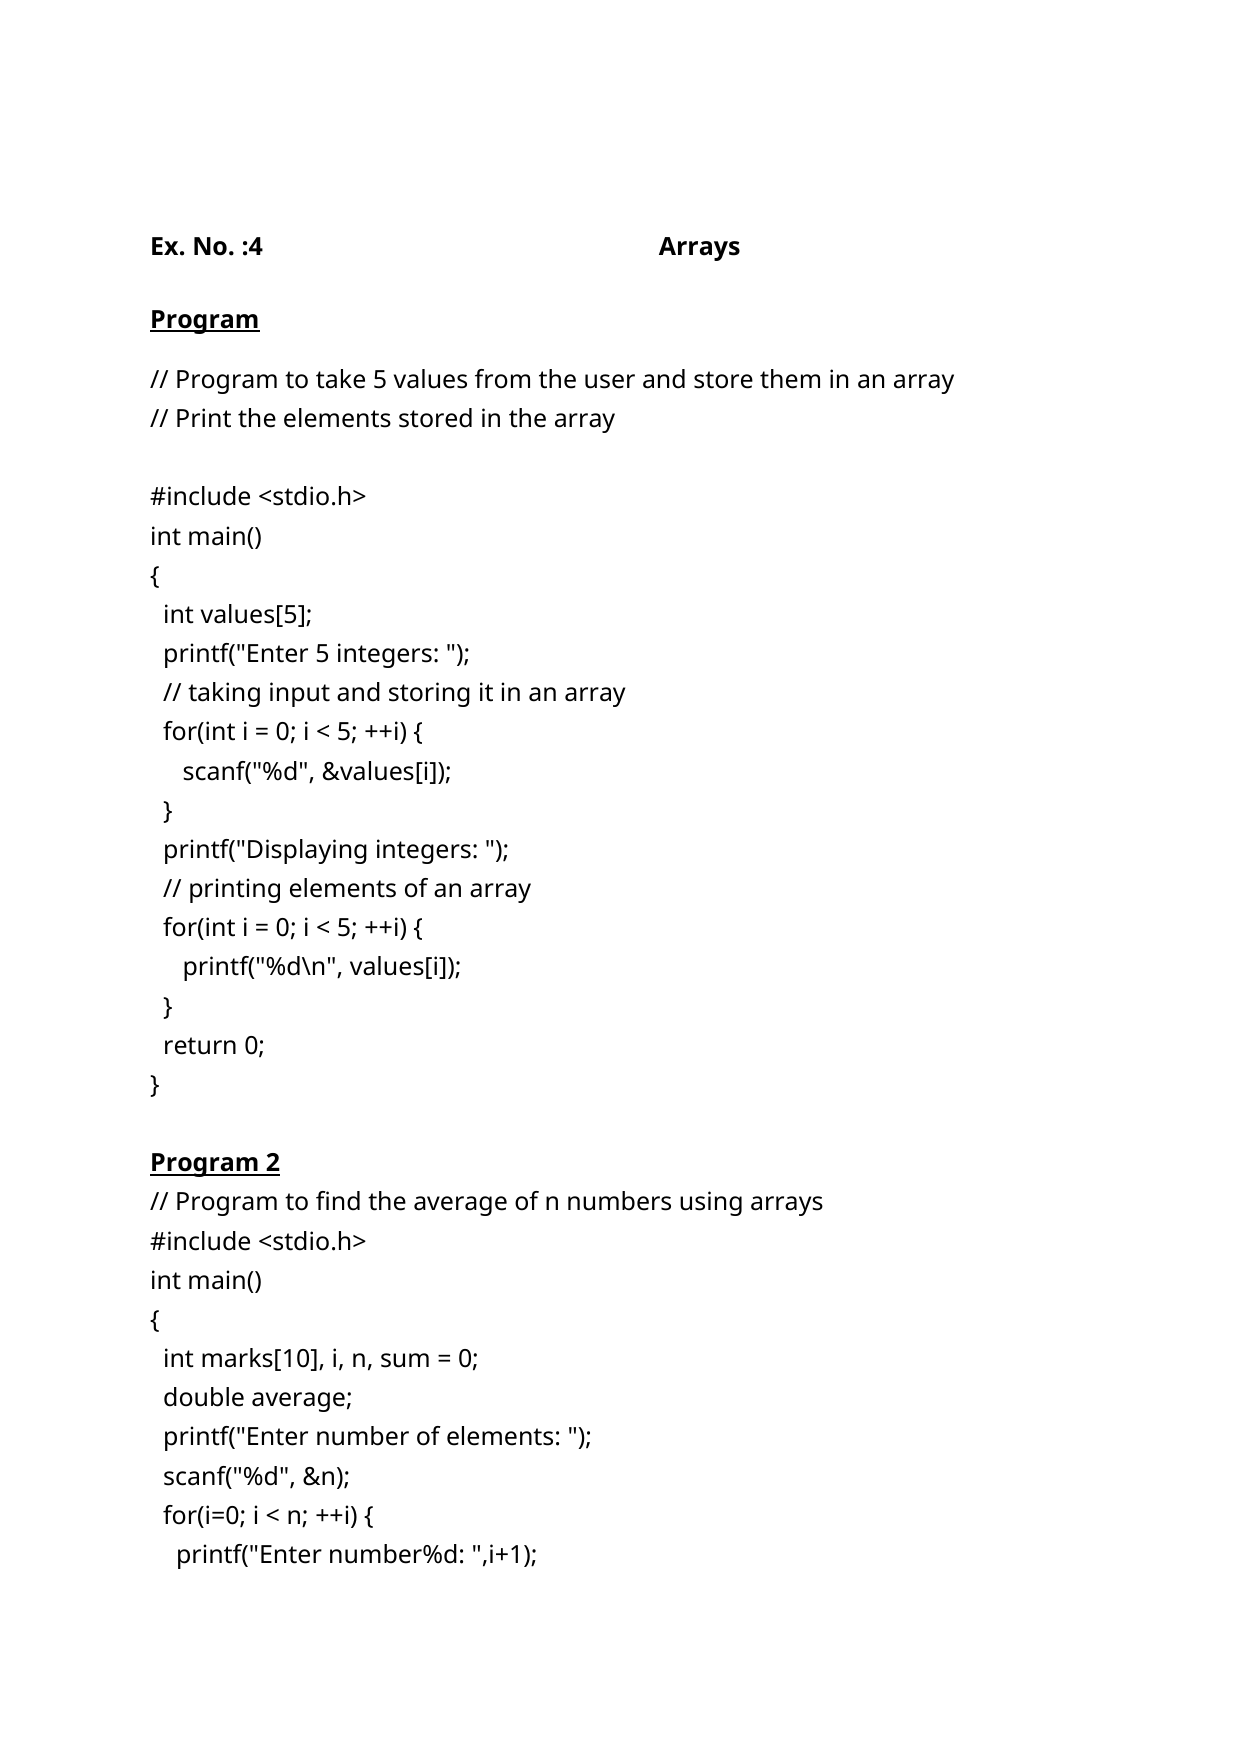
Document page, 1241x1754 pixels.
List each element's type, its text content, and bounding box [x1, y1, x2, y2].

table_header Ex. No. :4 [139, 228, 298, 262]
text scanf("%d", &n); [150, 1458, 1090, 1492]
text // Program to take 5 values from the user and store them in an array [150, 362, 1090, 396]
text int main() [150, 518, 1090, 552]
text } [150, 792, 1090, 826]
text int marks[10], i, n, sum = 0; [150, 1341, 1090, 1375]
text // Print the elements stored in the array [150, 401, 1090, 435]
text { [150, 1302, 1090, 1336]
text return 0; [150, 1027, 1090, 1061]
text Program [150, 302, 1090, 336]
text // printing elements of an array [150, 871, 1090, 905]
table_header Arrays [298, 228, 1101, 262]
text for(int i = 0; i < 5; ++i) { [150, 910, 1090, 944]
text printf("Displaying integers: "); [150, 832, 1090, 866]
text int values[5]; [150, 597, 1090, 631]
text printf("%d\n", values[i]); [150, 949, 1090, 983]
text #include <stdio.h> [150, 479, 1090, 513]
text for(i=0; i < n; ++i) { [150, 1497, 1090, 1531]
text printf("Enter 5 integers: "); [150, 636, 1090, 670]
text // taking input and storing it in an array [150, 675, 1090, 709]
text #include <stdio.h> [150, 1223, 1090, 1257]
text int main() [150, 1262, 1090, 1296]
text for(int i = 0; i < 5; ++i) { [150, 714, 1090, 748]
text double average; [150, 1380, 1090, 1414]
text } [150, 988, 1090, 1022]
text printf("Enter number%d: ",i+1); [150, 1537, 1090, 1571]
text scanf("%d", &values[i]); [150, 753, 1090, 787]
text Program 2 [150, 1145, 1090, 1179]
text printf("Enter number of elements: "); [150, 1419, 1090, 1453]
text { [150, 557, 1090, 591]
text // Program to find the average of n numbers using arrays [150, 1184, 1090, 1218]
text } [150, 1067, 1090, 1101]
